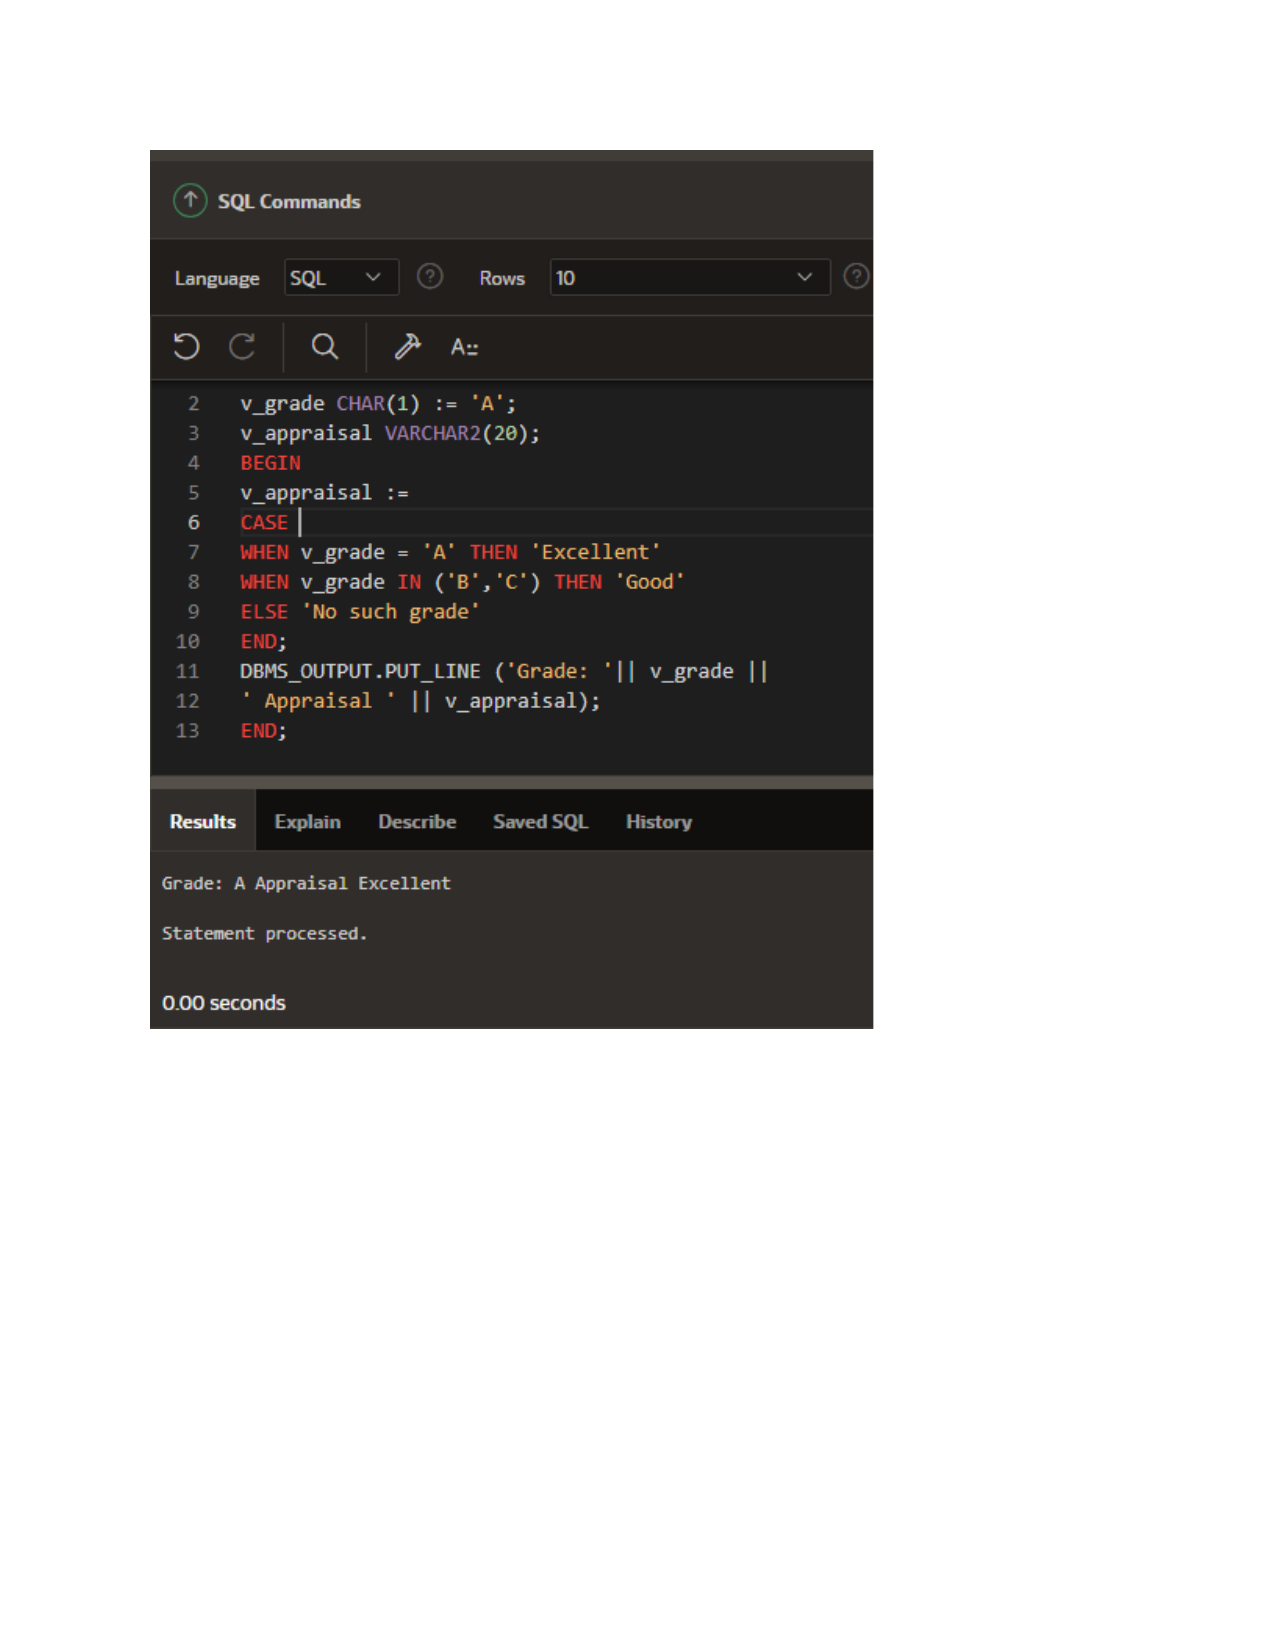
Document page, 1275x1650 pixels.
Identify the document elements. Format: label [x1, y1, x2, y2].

picture [150, 150, 874, 1029]
